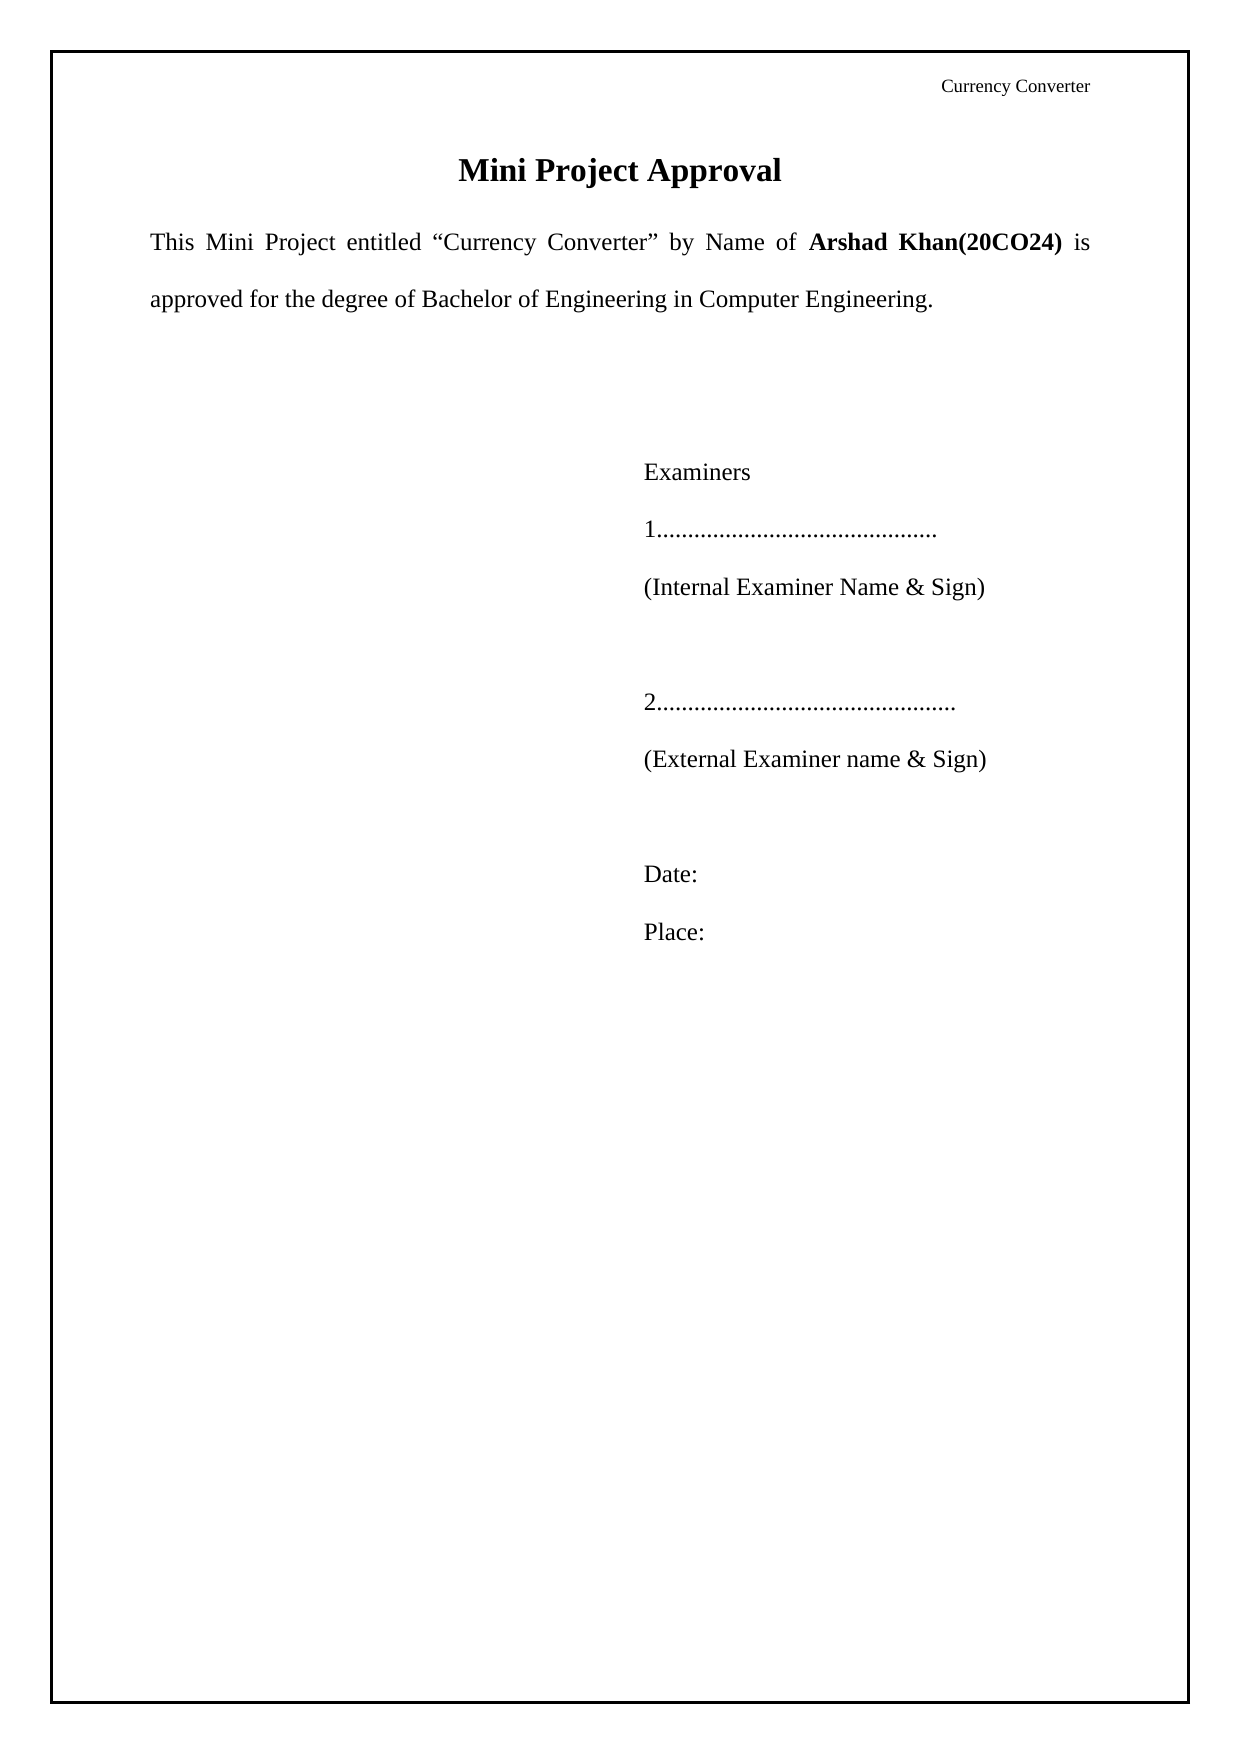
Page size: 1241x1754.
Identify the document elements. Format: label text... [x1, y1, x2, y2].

text Examiners [600, 457, 1090, 485]
text 2................................................ [600, 687, 1090, 715]
text Mini Project Approval [150, 150, 1090, 188]
text 1............................................. [600, 514, 1090, 543]
text Place: [600, 917, 1090, 945]
text (Internal Examiner Name & Sign) [600, 572, 1090, 600]
text (External Examiner name & Sign) [600, 744, 1090, 773]
text This Mini Project entitled “Currency Converter” by Name of Arshad Khan(20CO24) is approved for the degree of Bachelor of Engineering in Computer Engineering. [150, 227, 1090, 313]
text Date: [600, 859, 1090, 888]
